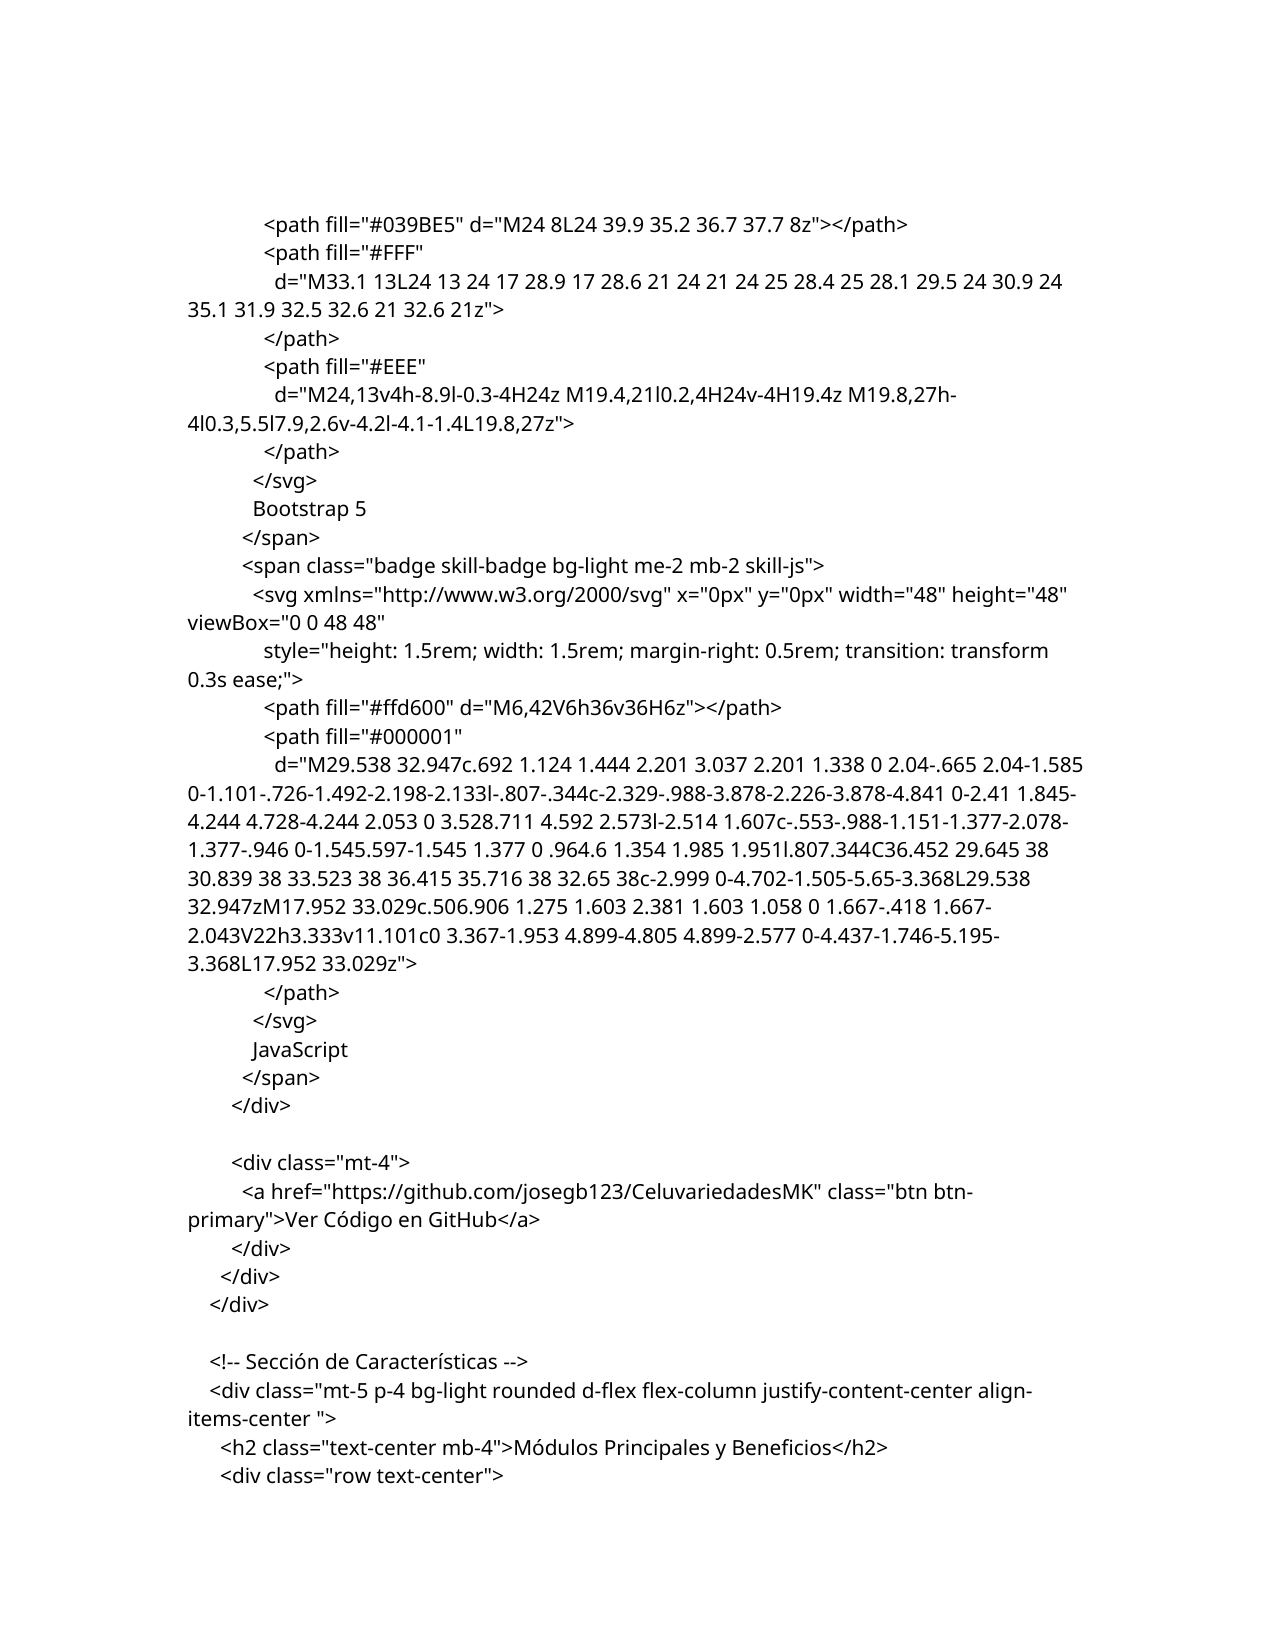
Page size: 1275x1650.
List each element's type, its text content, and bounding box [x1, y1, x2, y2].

text </path> [187, 978, 1087, 1006]
text </div> [187, 1291, 1087, 1319]
text <a href="https://github.com/josegb123/CeluvariedadesMK" class="btn btn-primary">Ver Código en GitHub</a> [187, 1177, 1087, 1234]
text d="M24,13v4h-8.9l-0.3-4H24z M19.4,21l0.2,4H24v-4H19.4z M19.8,27h-4l0.3,5.5l7.9,2.6v-4.2l-4.1-1.4L19.8,27z"> [187, 381, 1087, 437]
text <div class="mt-4"> [187, 1148, 1087, 1177]
text <svg xmlns="http://www.w3.org/2000/svg" x="0px" y="0px" width="48" height="48" viewBox="0 0 48 48" [187, 580, 1087, 637]
text <!-- Sección de Características --> [187, 1347, 1087, 1376]
text <path fill="#FFF" [187, 238, 1087, 267]
text </span> [187, 523, 1087, 551]
text <path fill="#000001" [187, 722, 1087, 750]
text </svg> [187, 1006, 1087, 1035]
text </path> [187, 437, 1087, 466]
text <h2 class="text-center mb-4">Módulos Principales y Beneficios</h2> [187, 1433, 1087, 1461]
text JavaScript [187, 1035, 1087, 1063]
text </div> [187, 1234, 1087, 1262]
text <path fill="#ffd600" d="M6,42V6h36v36H6z"></path> [187, 693, 1087, 722]
text </span> [187, 1063, 1087, 1092]
text </div> [187, 1092, 1087, 1120]
text </svg> [187, 466, 1087, 494]
text d="M29.538 32.947c.692 1.124 1.444 2.201 3.037 2.201 1.338 0 2.04-.665 2.04-1.585 0-1.101-.726-1.492-2.198-2.133l-.807-.344c-2.329-.988-3.878-2.226-3.878-4.841 0-2.41 1.845-4.244 4.728-4.244 2.053 0 3.528.711 4.592 2.573l-2.514 1.607c-.553-.988-1.151-1.377-2.078-1.377-.946 0-1.545.597-1.545 1.377 0 .964.6 1.354 1.985 1.951l.807.344C36.452 29.645 38 30.839 38 33.523 38 36.415 35.716 38 32.65 38c-2.999 0-4.702-1.505-5.65-3.368L29.538 32.947zM17.952 33.029c.506.906 1.275 1.603 2.381 1.603 1.058 0 1.667-.418 1.667-2.043V22h3.333v11.101c0 3.367-1.953 4.899-4.805 4.899-2.577 0-4.437-1.746-5.195-3.368L17.952 33.029z"> [187, 750, 1087, 978]
text <div class="mt-5 p-4 bg-light rounded d-flex flex-column justify-content-center align-items-center "> [187, 1376, 1087, 1433]
text <div class="row text-center"> [187, 1461, 1087, 1490]
text <path fill="#EEE" [187, 352, 1087, 381]
text Bootstrap 5 [187, 494, 1087, 523]
text </path> [187, 324, 1087, 352]
text d="M33.1 13L24 13 24 17 28.9 17 28.6 21 24 21 24 25 28.4 25 28.1 29.5 24 30.9 24 35.1 31.9 32.5 32.6 21 32.6 21z"> [187, 267, 1087, 324]
text <path fill="#039BE5" d="M24 8L24 39.9 35.2 36.7 37.7 8z"></path> [187, 210, 1087, 238]
text style="height: 1.5rem; width: 1.5rem; margin-right: 0.5rem; transition: transform 0.3s ease;"> [187, 637, 1087, 693]
text <span class="badge skill-badge bg-light me-2 mb-2 skill-js"> [187, 551, 1087, 580]
text </div> [187, 1262, 1087, 1291]
